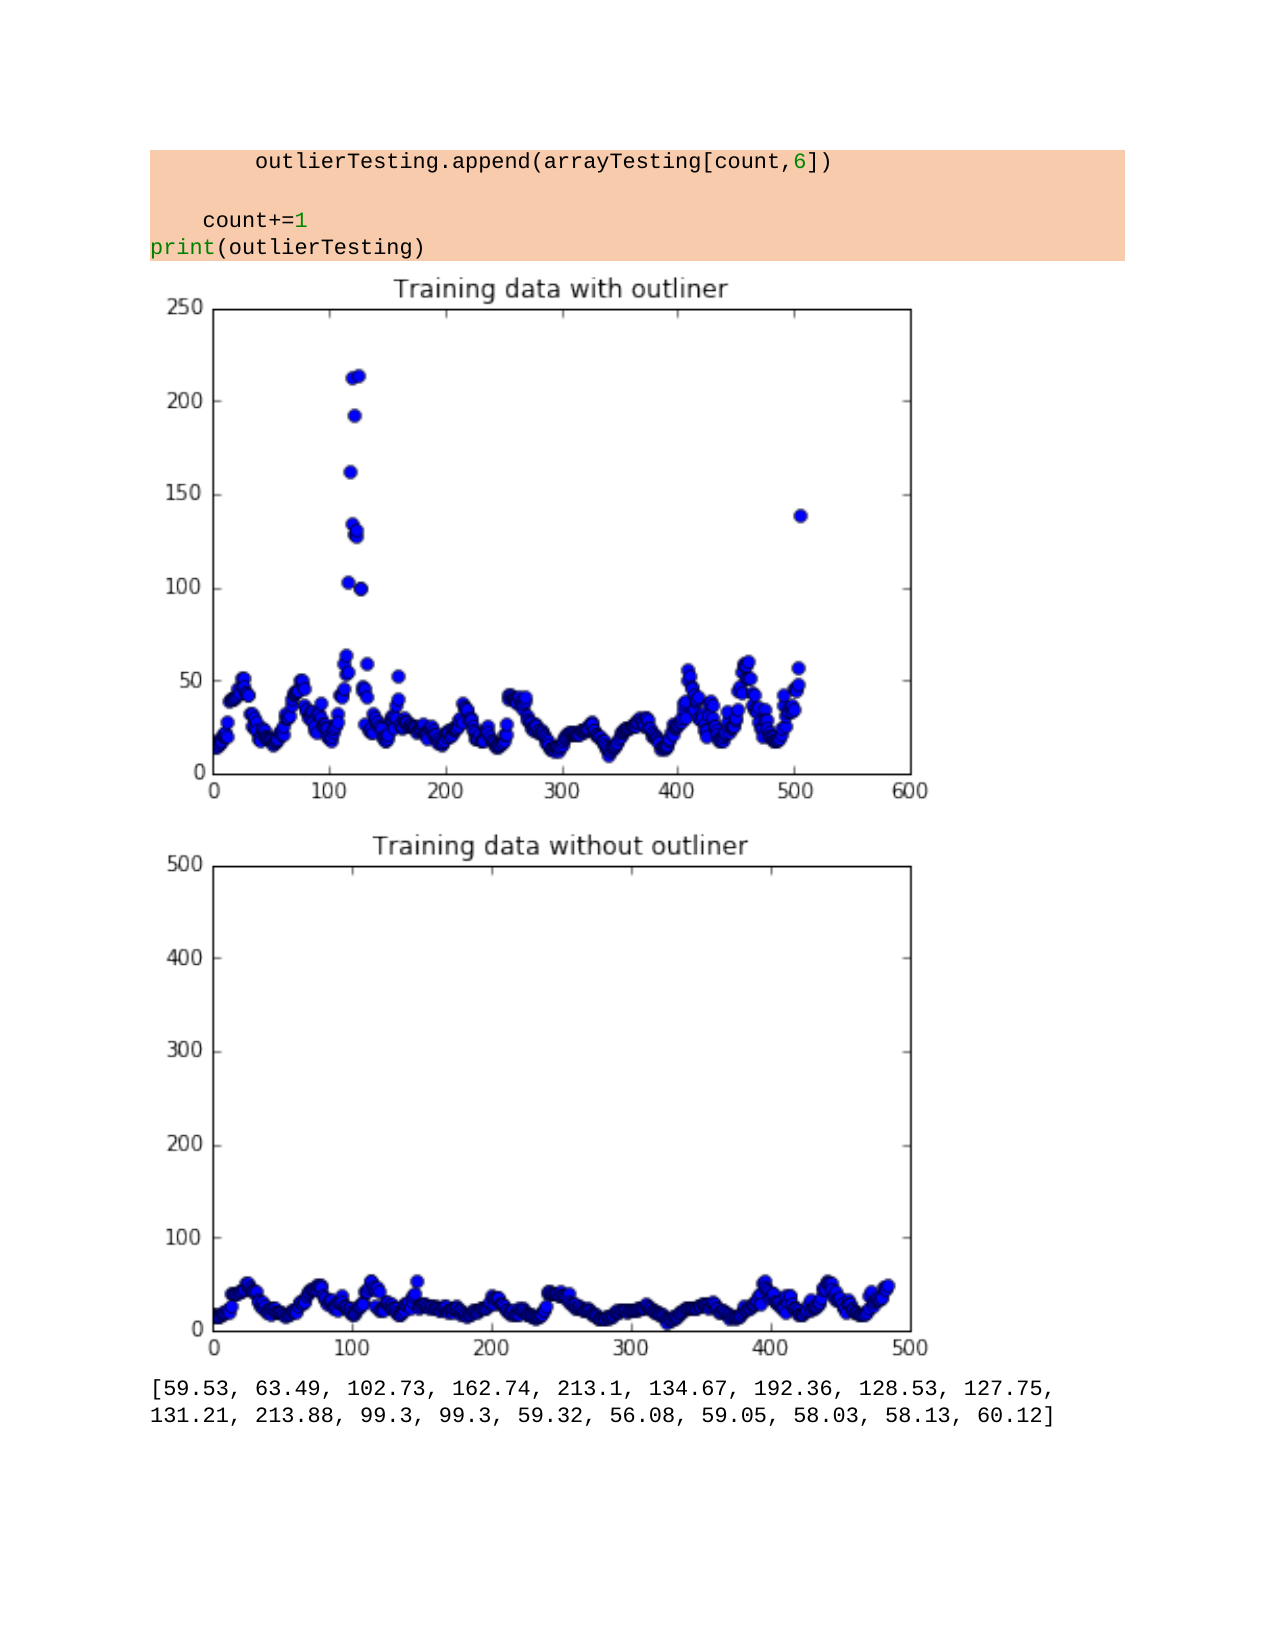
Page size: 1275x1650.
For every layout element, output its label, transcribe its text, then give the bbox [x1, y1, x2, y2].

text count+=1 [150, 210, 1125, 234]
picture [150, 263, 944, 818]
picture [150, 820, 944, 1375]
text outlierTesting.append(arrayTesting[count,6]) [150, 150, 1125, 175]
text [59.53, 63.49, 102.73, 162.74, 213.1, 134.67, 192.36, 128.53, 127.75, 131.21, 213.88, 99.3, 99.3, 59.32, 56.08, 59.05, 58.03, 58.13, 60.12] [150, 1377, 1125, 1429]
text print(outlierTesting) [150, 236, 1125, 261]
